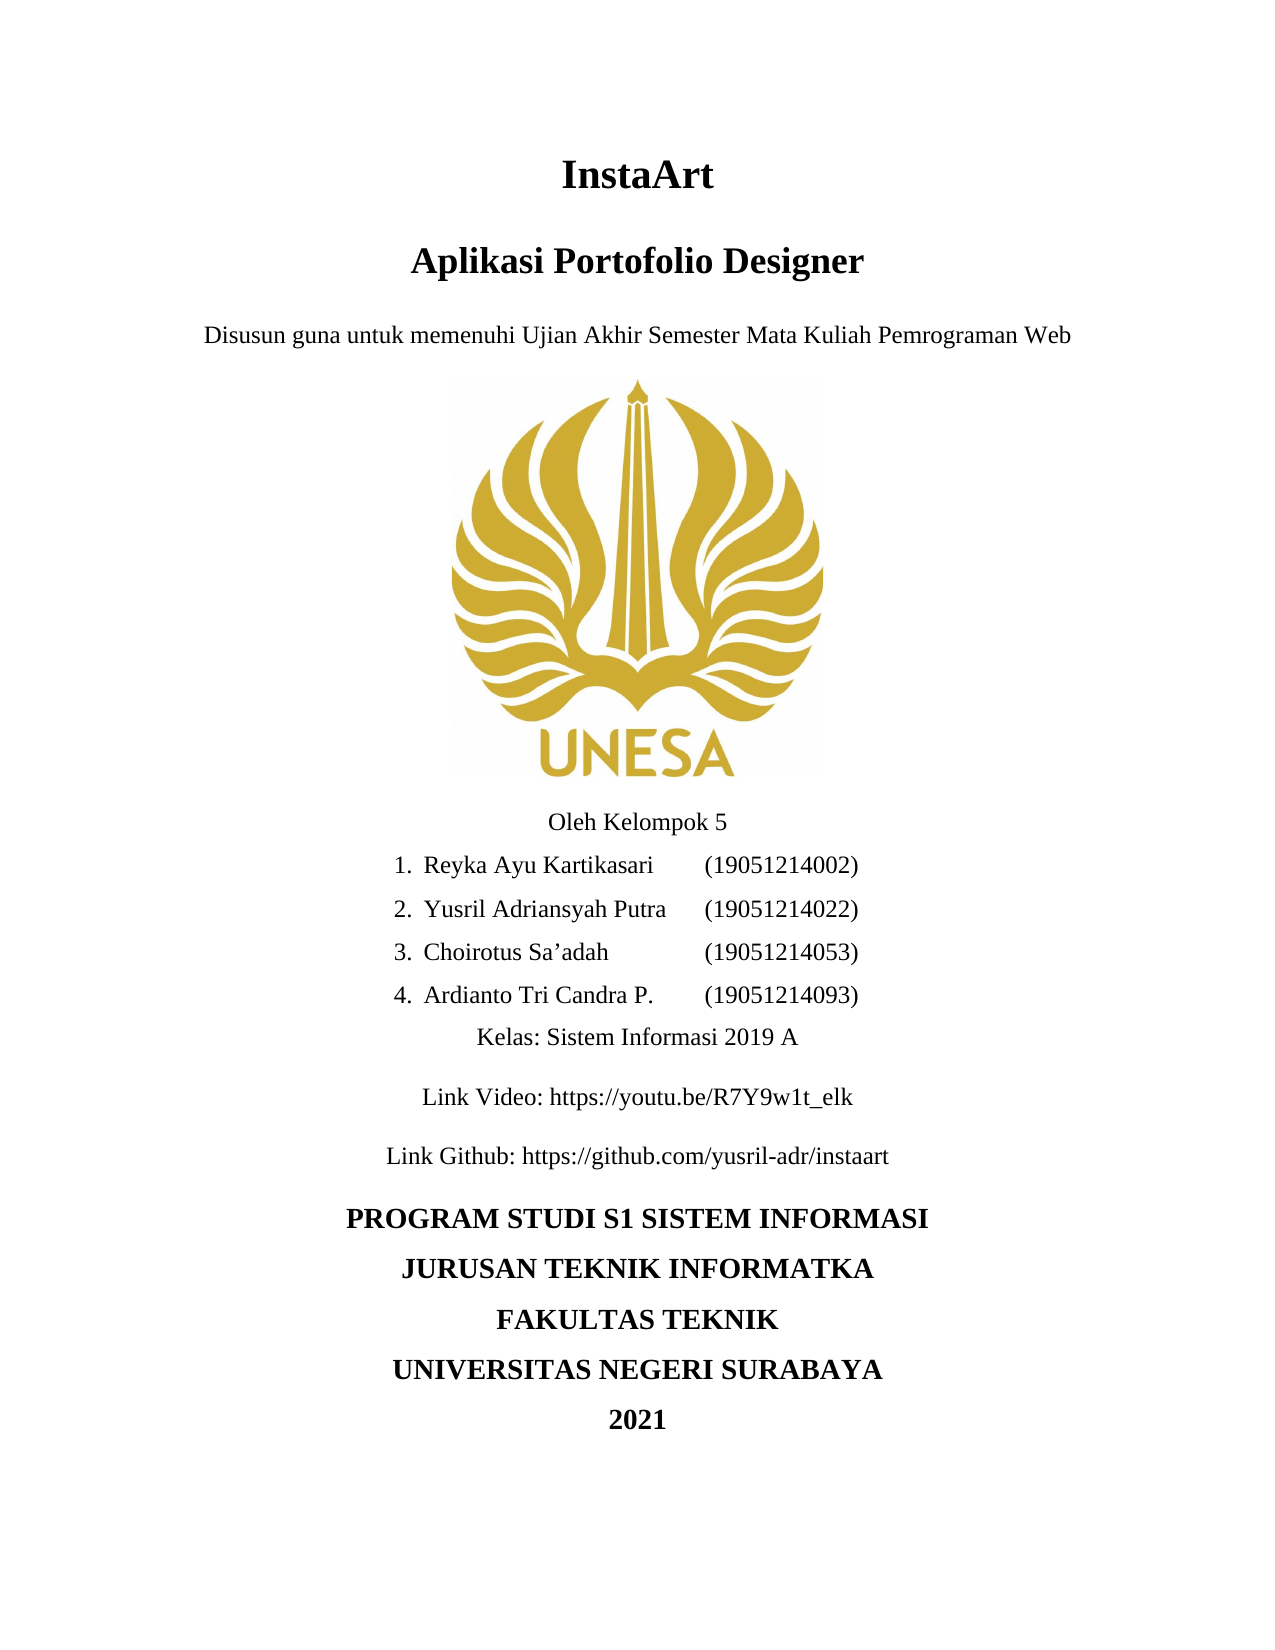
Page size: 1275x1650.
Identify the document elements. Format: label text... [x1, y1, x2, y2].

text Kelas: Sistem Informasi 2019 A [150, 1022, 1125, 1051]
text Link Github: https://github.com/yusril-adr/instaart [150, 1141, 1125, 1170]
table_header (19051214002) [675, 850, 896, 894]
table_cell Yusril Adriansyah Putra [379, 894, 674, 937]
picture [451, 379, 824, 777]
text PROGRAM STUDI S1 SISTEM INFORMASI [150, 1201, 1125, 1235]
table_header Reyka Ayu Kartikasari [379, 850, 674, 894]
text InstaArt [150, 150, 1125, 198]
table_cell (19051214022) [675, 894, 896, 937]
text FAKULTAS TEKNIK [150, 1302, 1125, 1335]
text Disusun guna untuk memenuhi Ujian Akhir Semester Mata Kuliah Pemrograman Web [150, 320, 1125, 349]
text 2021 [150, 1402, 1125, 1436]
text Link Video: https://youtu.be/R7Y9w1t_elk [150, 1082, 1125, 1110]
text JURUSAN TEKNIK INFORMATKA [150, 1252, 1125, 1285]
table_cell Choirotus Sa’adah Ardianto Tri Candra P. [379, 937, 674, 1022]
text UNIVERSITAS NEGERI SURABAYA [150, 1352, 1125, 1386]
text Oleh Kelompok 5 [150, 807, 1125, 836]
table_cell (19051214053) (19051214093) [675, 937, 896, 1022]
text Aplikasi Portofolio Designer [150, 238, 1125, 282]
